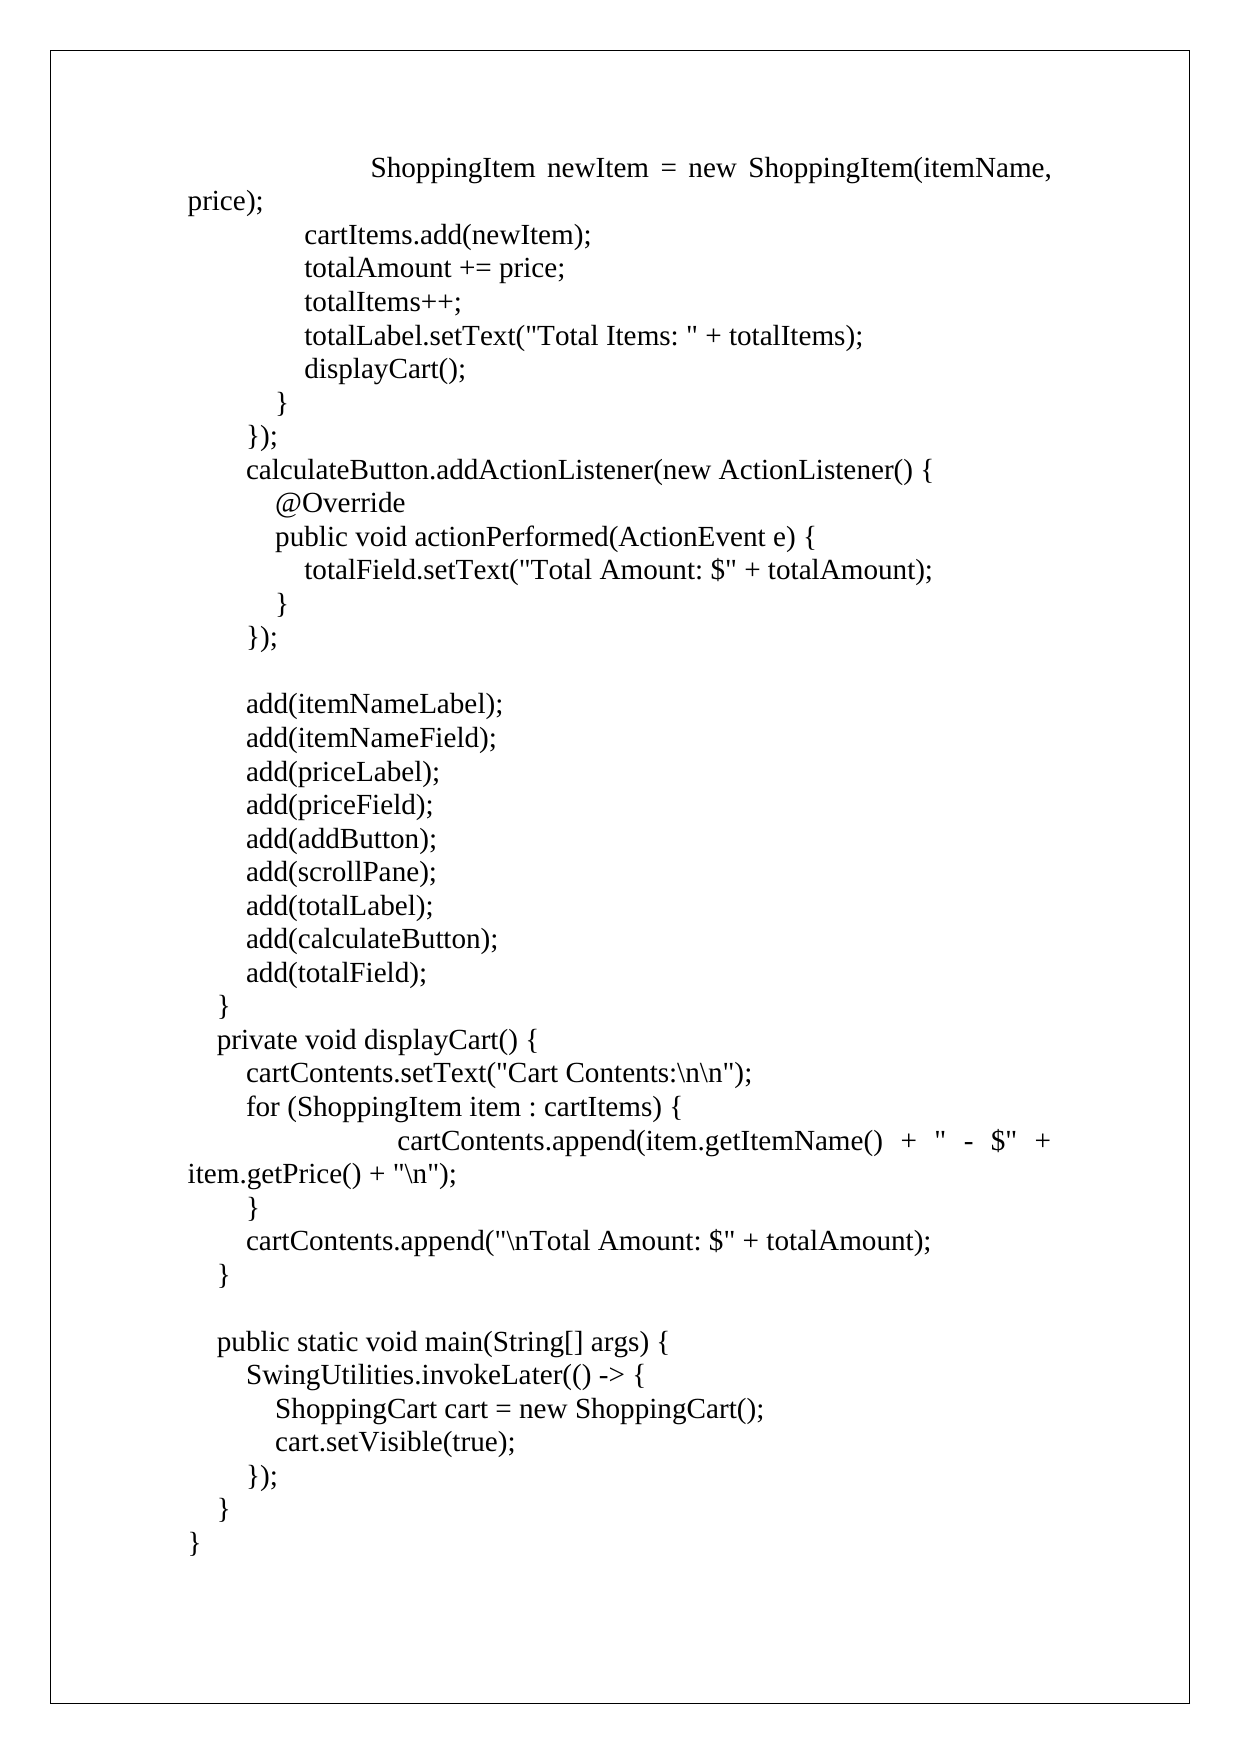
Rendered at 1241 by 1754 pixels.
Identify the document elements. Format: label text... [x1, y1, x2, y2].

text totalField.setText("Total Amount: $" + totalAmount); [187, 552, 1053, 586]
text } [187, 385, 1053, 418]
text cartContents.setText("Cart Contents:\n\n"); [187, 1056, 1053, 1089]
text } [187, 1492, 1053, 1525]
text add(totalField); [187, 955, 1053, 988]
text displayCart(); [187, 351, 1053, 385]
text add(totalLabel); [187, 888, 1053, 921]
text totalAmount += price; [187, 251, 1053, 284]
text add(scrollPane); [187, 854, 1053, 888]
text cartContents.append("\nTotal Amount: $" + totalAmount); [187, 1223, 1053, 1257]
text cart.setVisible(true); [187, 1424, 1053, 1458]
text add(calculateButton); [187, 921, 1053, 955]
text add(priceLabel); [187, 754, 1053, 787]
text add(itemNameLabel); [187, 687, 1053, 720]
text public static void main(String[] args) { [187, 1324, 1053, 1357]
text @Override [187, 485, 1053, 519]
text totalLabel.setText("Total Items: " + totalItems); [187, 318, 1053, 351]
text totalItems++; [187, 284, 1053, 318]
text } [187, 586, 1053, 619]
text public void actionPerformed(ActionEvent e) { [187, 519, 1053, 552]
text ShoppingItem newItem = new ShoppingItem(itemName, price); [187, 150, 1053, 217]
text private void displayCart() { [187, 1022, 1053, 1056]
text }); [187, 418, 1053, 452]
text cartItems.add(newItem); [187, 217, 1053, 251]
text }); [187, 1458, 1053, 1492]
text } [187, 1525, 1053, 1559]
text add(priceField); [187, 787, 1053, 821]
text cartContents.append(item.getItemName() + " - $" + item.getPrice() + "\n"); [187, 1123, 1053, 1190]
text } [187, 1257, 1053, 1290]
text add(itemNameField); [187, 720, 1053, 754]
text calculateButton.addActionListener(new ActionListener() { [187, 452, 1053, 485]
text ShoppingCart cart = new ShoppingCart(); [187, 1391, 1053, 1424]
text }); [187, 619, 1053, 653]
text } [187, 988, 1053, 1022]
text for (ShoppingItem item : cartItems) { [187, 1089, 1053, 1123]
text add(addButton); [187, 821, 1053, 854]
text } [187, 1190, 1053, 1223]
text SwingUtilities.invokeLater(() -> { [187, 1357, 1053, 1391]
